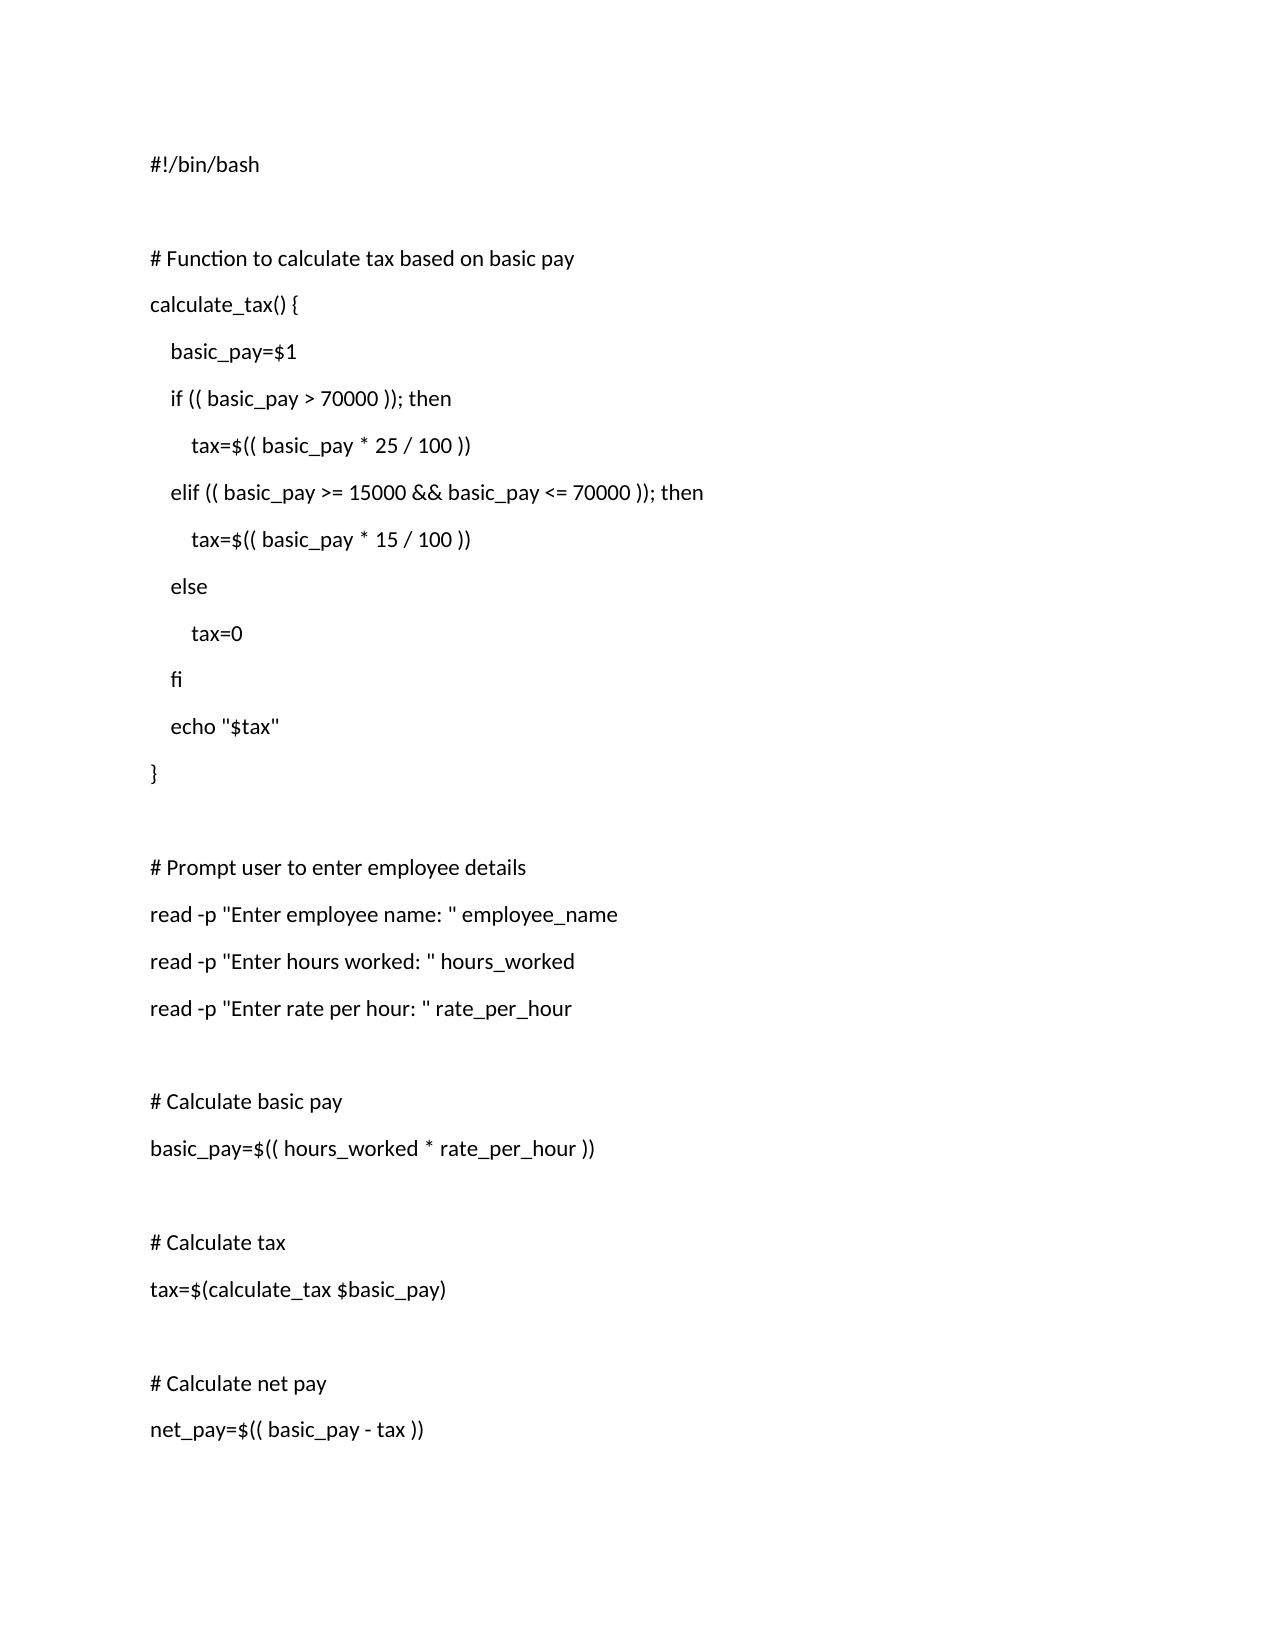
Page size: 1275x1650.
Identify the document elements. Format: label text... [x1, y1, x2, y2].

text basic_pay=$(( hours_worked * rate_per_hour )) [150, 1134, 1125, 1162]
text # Prompt user to enter employee details [150, 853, 1125, 881]
text tax=$(calculate_tax $basic_pay) [150, 1275, 1125, 1303]
text read -p "Enter rate per hour: " rate_per_hour [150, 994, 1125, 1022]
text if (( basic_pay > 70000 )); then [150, 384, 1125, 412]
text calculate_tax() { [150, 291, 1125, 319]
text } [150, 759, 1125, 787]
text # Calculate net pay [150, 1369, 1125, 1397]
text net_pay=$(( basic_pay - tax )) [150, 1416, 1125, 1444]
text read -p "Enter employee name: " employee_name [150, 900, 1125, 928]
text tax=0 [150, 619, 1125, 647]
text fi [150, 666, 1125, 694]
text tax=$(( basic_pay * 25 / 100 )) [150, 431, 1125, 459]
text read -p "Enter hours worked: " hours_worked [150, 947, 1125, 975]
text elif (( basic_pay >= 15000 && basic_pay <= 70000 )); then [150, 478, 1125, 506]
text # Function to calculate tax based on basic pay [150, 244, 1125, 272]
text # Calculate basic pay [150, 1087, 1125, 1116]
text # Calculate tax [150, 1228, 1125, 1256]
text #!/bin/bash [150, 150, 1125, 178]
text else [150, 572, 1125, 600]
text tax=$(( basic_pay * 15 / 100 )) [150, 525, 1125, 553]
text echo "$tax" [150, 712, 1125, 741]
text basic_pay=$1 [150, 337, 1125, 366]
